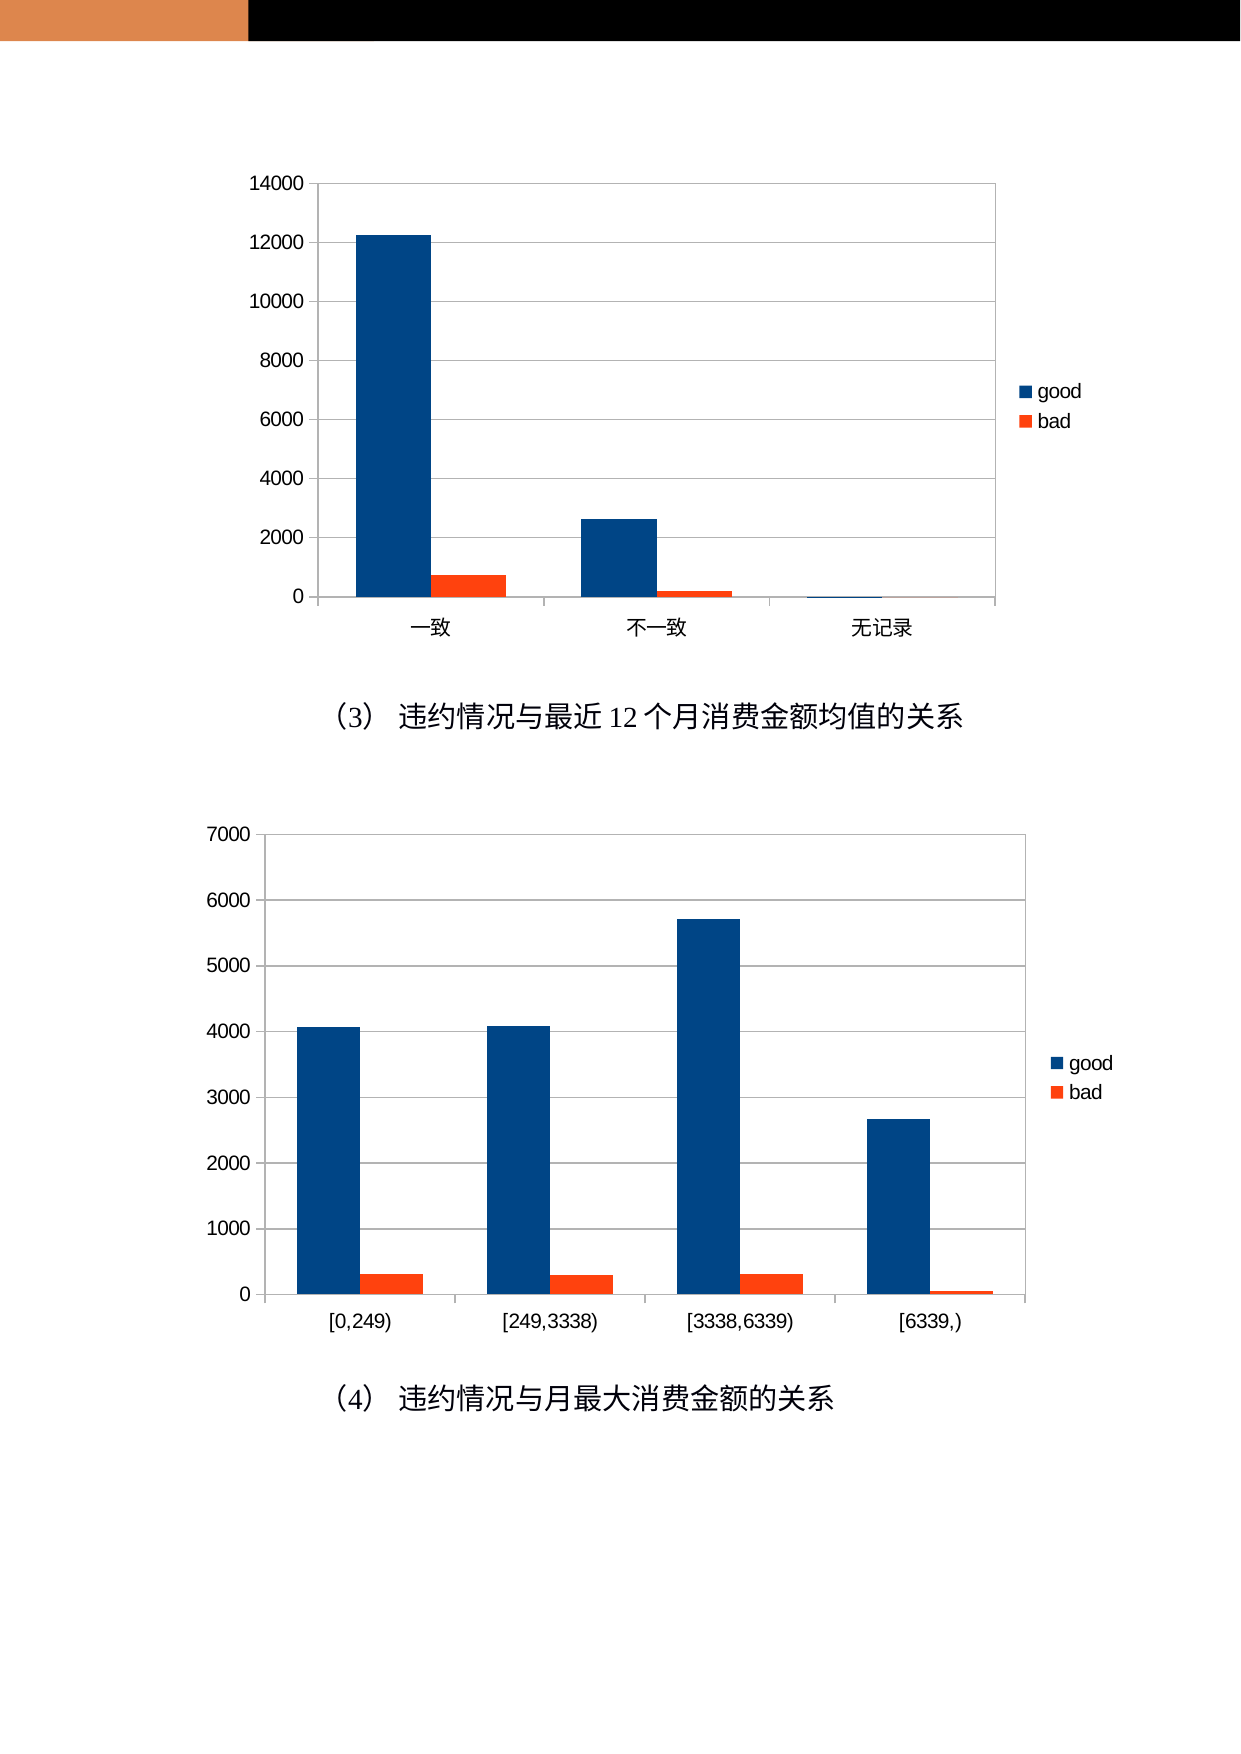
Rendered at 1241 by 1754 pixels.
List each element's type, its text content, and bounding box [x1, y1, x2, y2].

list （3） 违约情况与最近12个月消费金额均值的关系 [319, 682, 1053, 747]
list （4） 违约情况与月最大消费金额的关系 [319, 1364, 1053, 1429]
